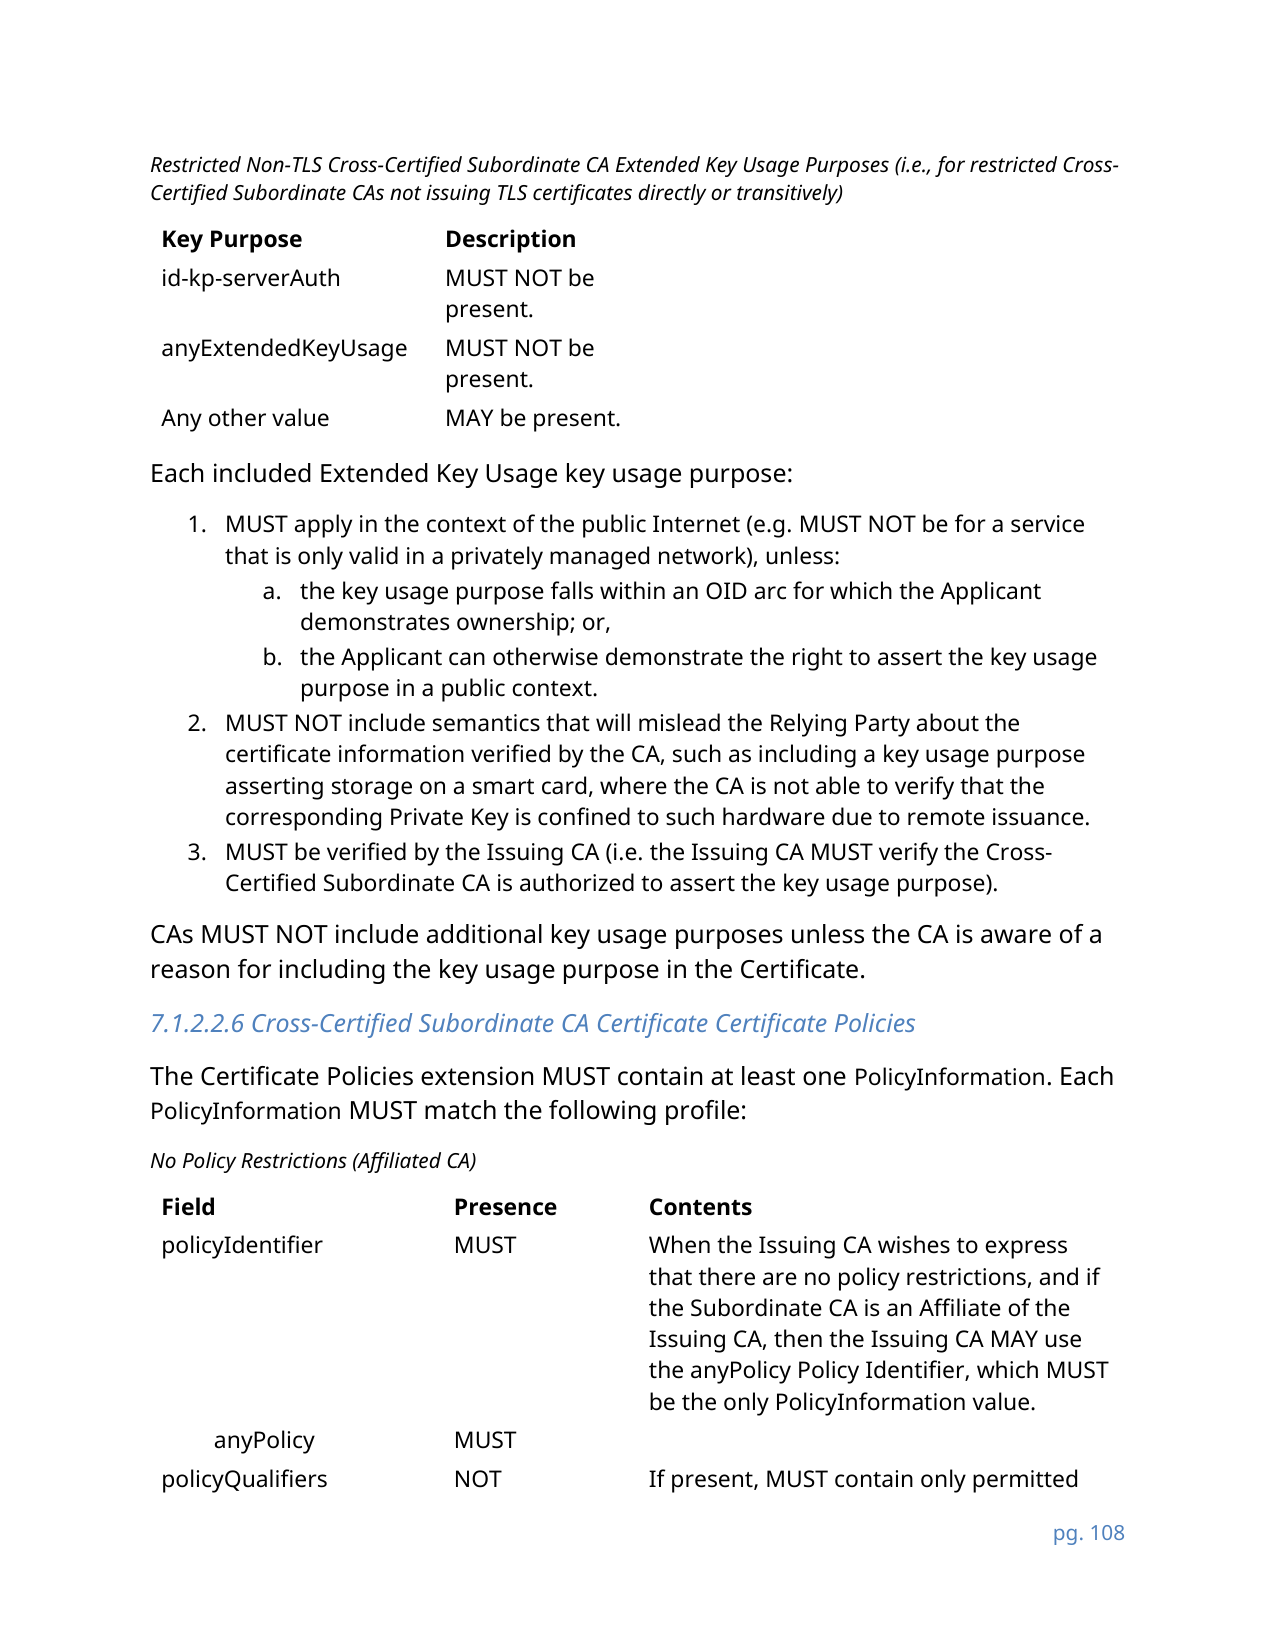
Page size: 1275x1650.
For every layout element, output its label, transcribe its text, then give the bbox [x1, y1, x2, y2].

list MUST be verified by the Issuing CA (i.e. the Issuing CA MUST verify the Cross-Certified Subordinate CA is authorized to assert the key usage purpose). [187, 836, 1125, 898]
text No Policy Restrictions (Affiliated CA) [150, 1146, 1125, 1174]
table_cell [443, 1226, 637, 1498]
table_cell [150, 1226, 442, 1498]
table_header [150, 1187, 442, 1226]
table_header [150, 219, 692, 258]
text CAs MUST NOT include additional key usage purposes unless the CA is aware of a reason for including the key usage purpose in the Certificate. [150, 917, 1125, 985]
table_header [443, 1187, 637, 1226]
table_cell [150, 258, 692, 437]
subtitle 7.1.2.2.6 Cross-Certified Subordinate CA Certificate Certificate Policies [150, 1006, 1125, 1040]
text Each included Extended Key Usage key usage purpose: [150, 456, 1125, 490]
text Restricted Non-TLS Cross-Certified Subordinate CA Extended Key Usage Purposes (i.e., for restricted Cross-Certified Subordinate CAs not issuing TLS certificates directly or transitively) [150, 150, 1125, 207]
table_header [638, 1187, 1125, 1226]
list MUST NOT include semantics that will mislead the Relying Party about the certificate information verified by the CA, such as including a key usage purpose asserting storage on a smart card, where the CA is not able to verify that the corresponding Private Key is confined to such hardware due to remote issuance. [187, 707, 1125, 832]
list the Applicant can otherwise demonstrate the right to assert the key usage purpose in a public context. [262, 641, 1125, 703]
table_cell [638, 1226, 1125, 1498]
list the key usage purpose falls within an OID arc for which the Applicant demonstrates ownership; or, [262, 575, 1125, 637]
text The Certificate Policies extension MUST contain at least one PolicyInformation. Each PolicyInformation MUST match the following profile: [150, 1059, 1125, 1127]
list MUST apply in the context of the public Internet (e.g. MUST NOT be for a service that is only valid in a privately managed network), unless: [187, 508, 1125, 571]
